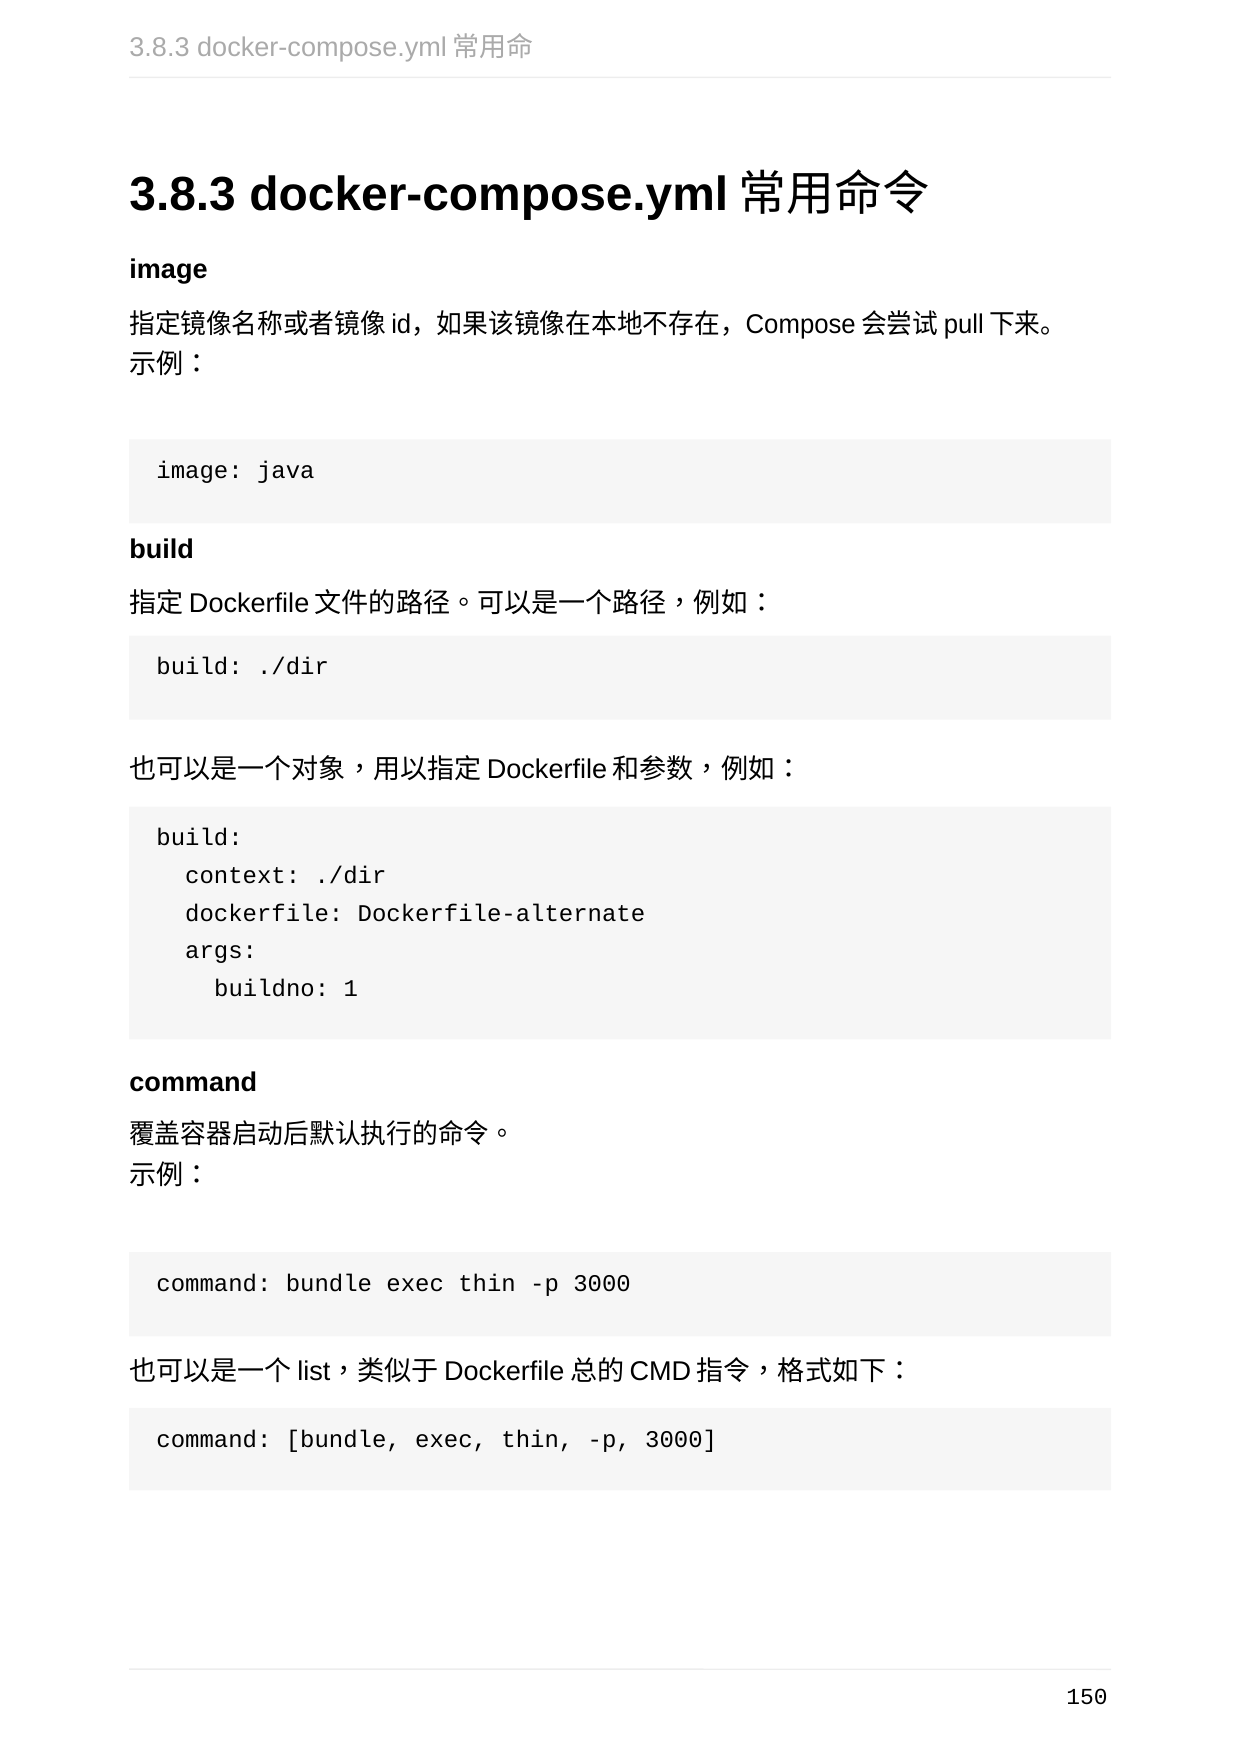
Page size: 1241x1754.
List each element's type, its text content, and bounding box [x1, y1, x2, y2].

text 覆盖容器启动后默认执行的命令。示例： [129, 1115, 534, 1192]
text command [129, 1066, 1136, 1097]
text 也可以是一个对象，用以指定Dockerfile和参数，例如： [129, 736, 1136, 789]
text 也可以是一个list，类似于Dockerfile总的CMD指令，格式如下： [129, 1212, 1136, 1391]
subtitle docker-compose.yml常用命令 [129, 141, 1136, 228]
text build [129, 412, 1136, 564]
text 指定Dockerfile文件的路径。可以是一个路径，例如： [129, 583, 1136, 620]
subtitle image [129, 253, 1136, 284]
subtitle 指定镜像名称或者镜像id，如果该镜像在本地不存在，Compose会尝试pull下来。 示例： [129, 302, 1090, 382]
